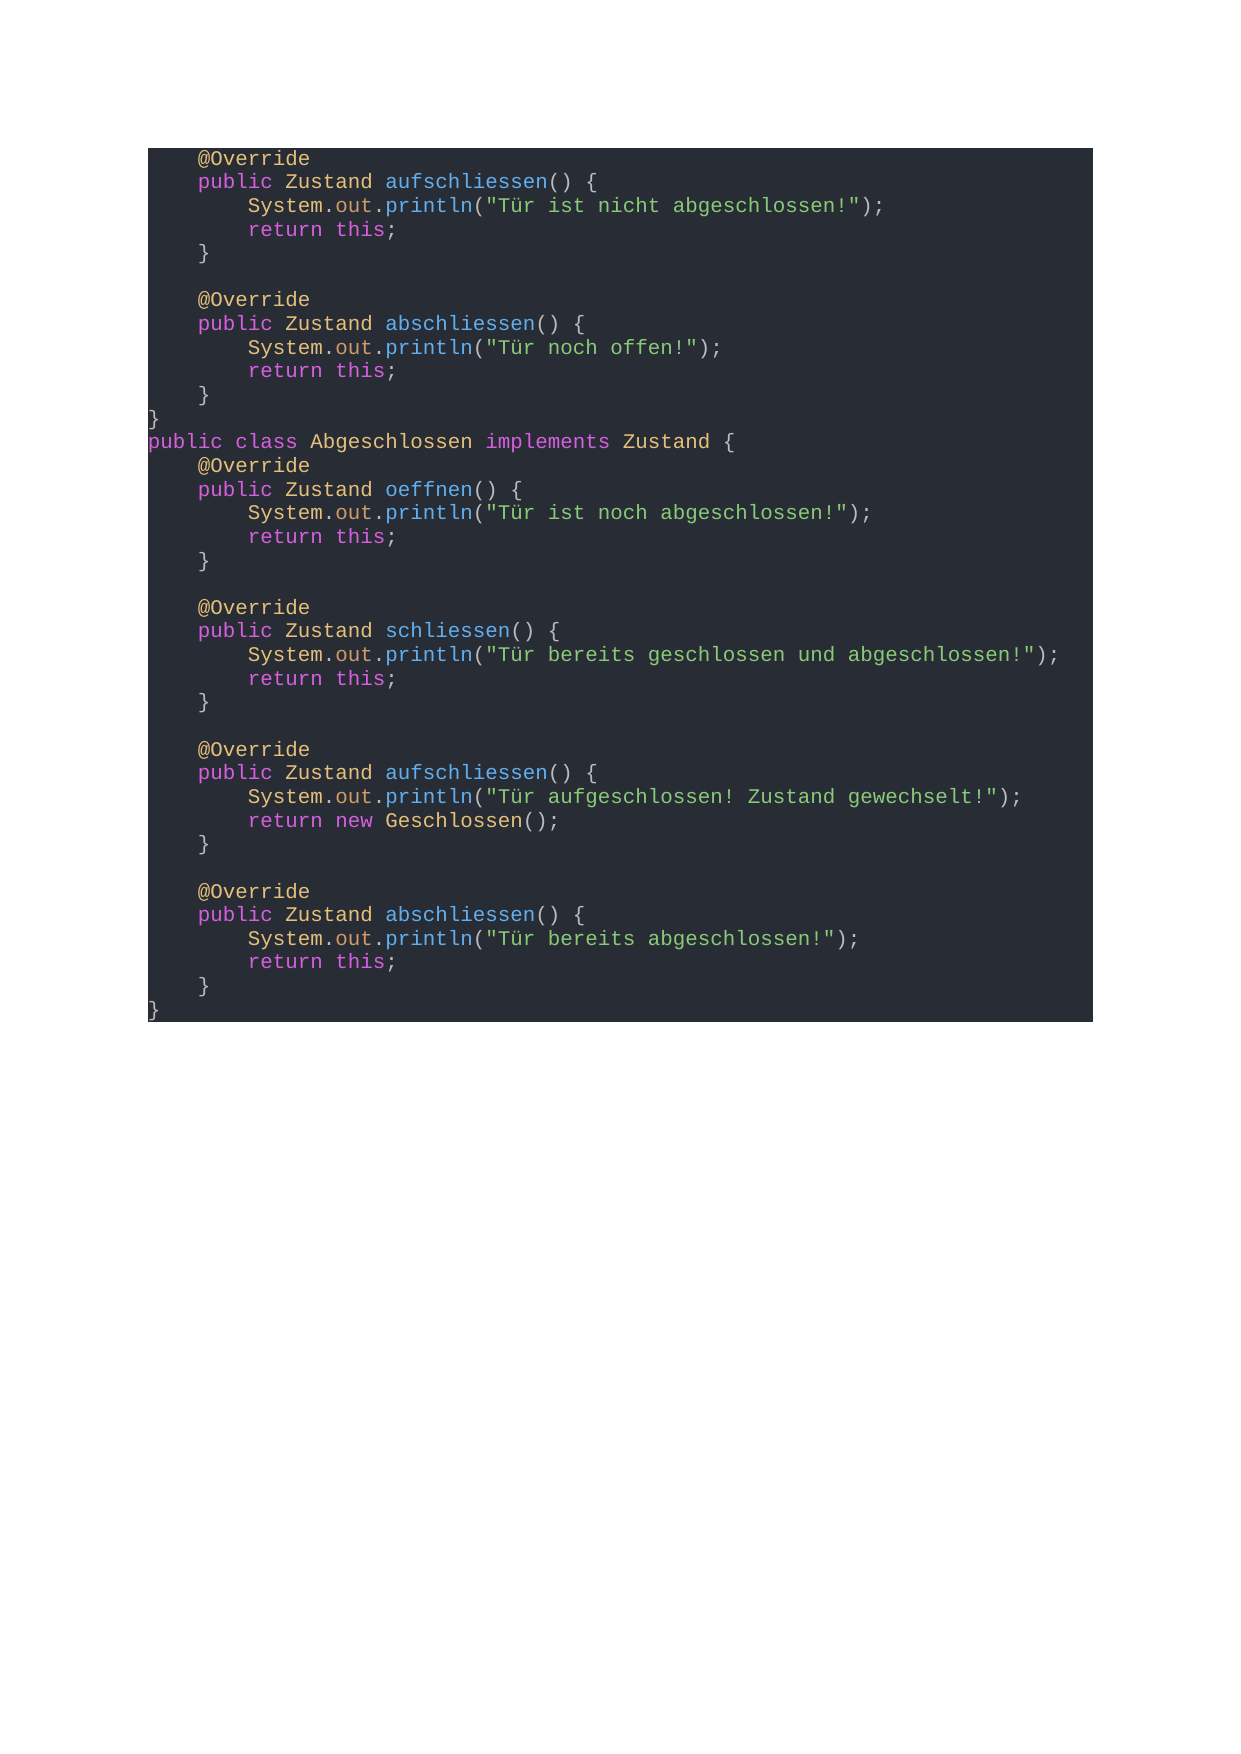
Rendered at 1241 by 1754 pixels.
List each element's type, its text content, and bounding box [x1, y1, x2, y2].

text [148, 148, 1093, 431]
text public class Abgeschlossen implements Zustand { @Override public Zustand oeffnen() { System.out.println("Tür ist noch abgeschlossen!"); return this; } @Override public Zustand schliessen() { System.out.println("Tür bereits geschlossen und abgeschlossen!"); return this; } @Override public Zustand aufschliessen() { System.out.println("Tür aufgeschlossen! Zustand gewechselt!"); return new Geschlossen(); } @Override public Zustand abschliessen() { System.out.println("Tür bereits abgeschlossen!"); return this; } } [148, 431, 1093, 1022]
